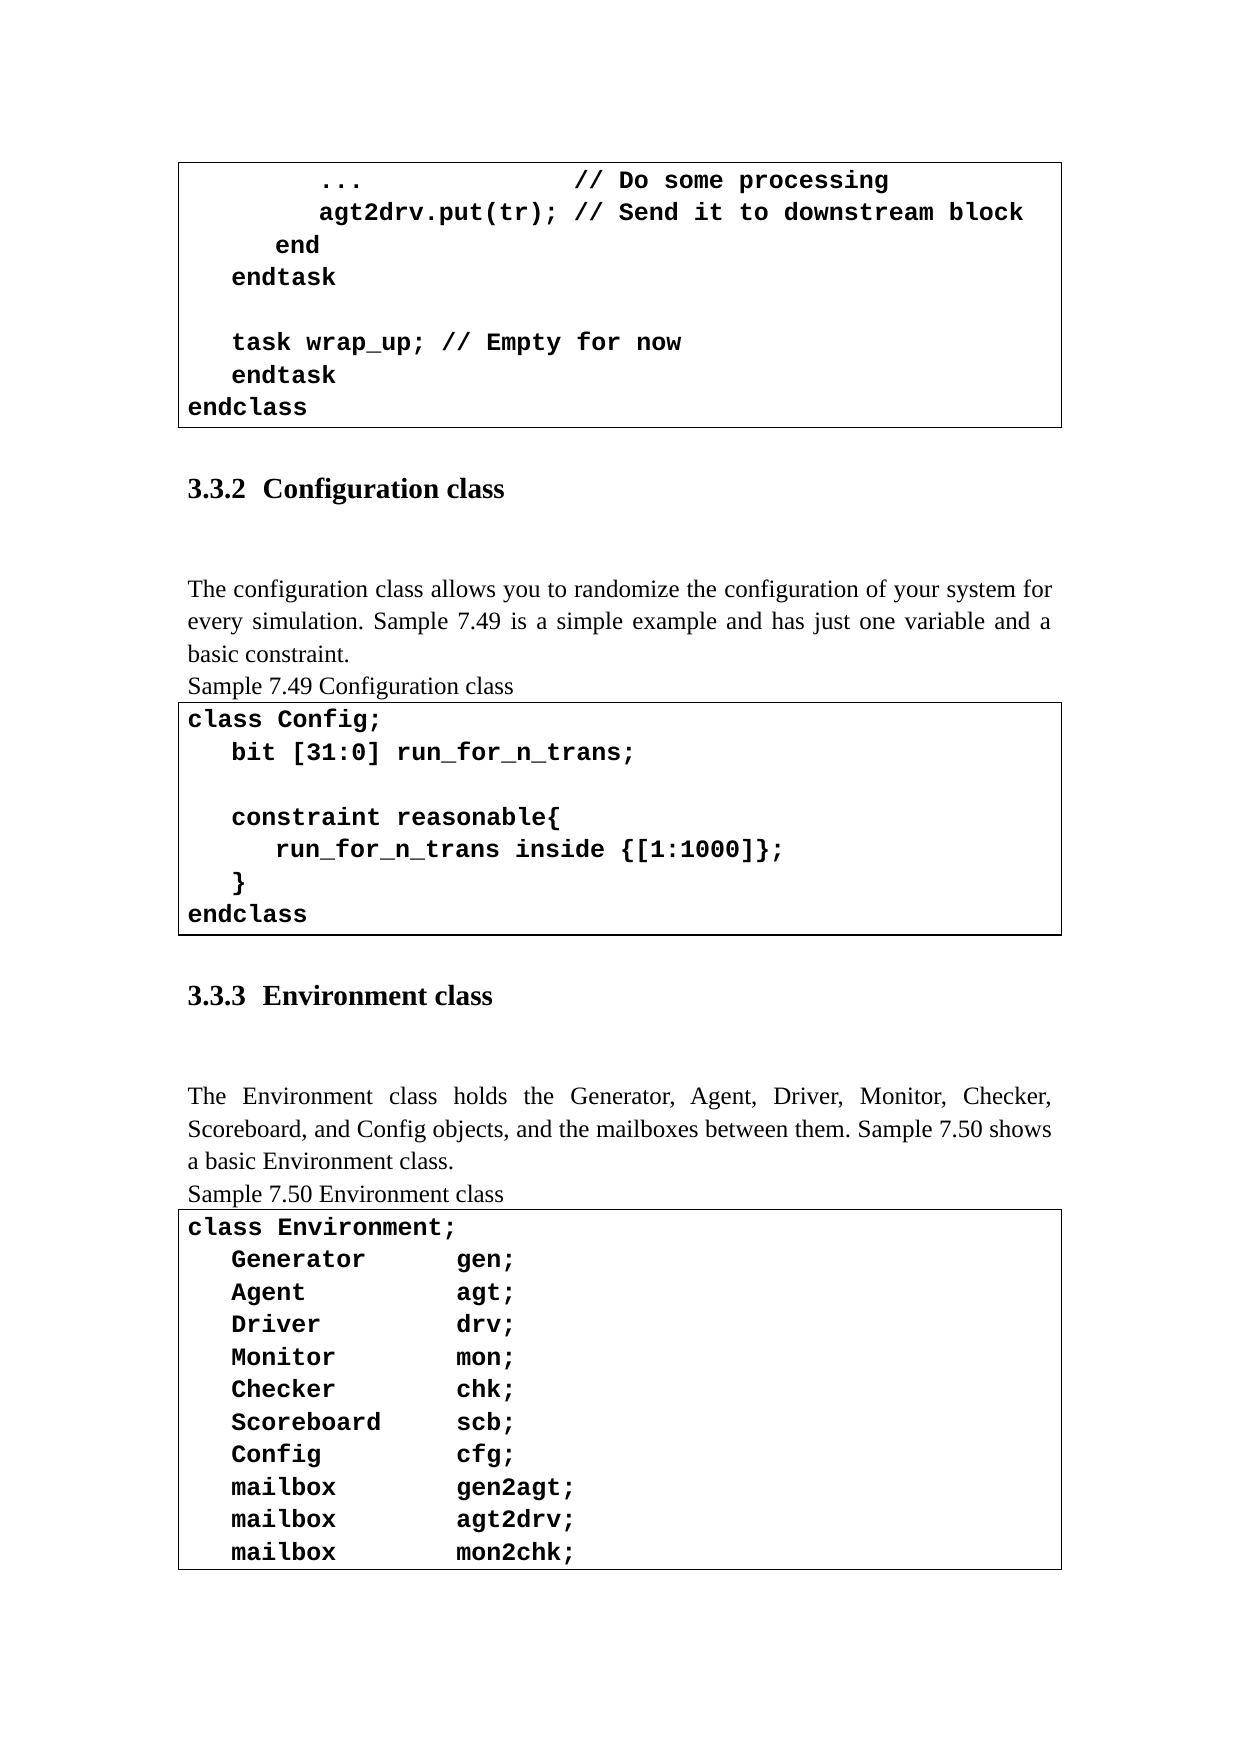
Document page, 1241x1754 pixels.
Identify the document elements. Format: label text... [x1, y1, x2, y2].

text end [187, 230, 1053, 263]
text Config cfg; [187, 1440, 1053, 1472]
subtitle Configuration class [187, 455, 1053, 520]
text constraint reasonable{ [187, 802, 1053, 835]
text class Environment; [179, 1210, 1061, 1245]
text endtask [187, 360, 1053, 389]
text mailbox mon2chk; [187, 1537, 1053, 1569]
text task wrap_up; // Empty for now [187, 328, 1053, 360]
text Sample 7.50 Environment class [187, 1177, 1053, 1209]
text The configuration class allows you to randomize the configuration of your system for every simulation. Sample 7.49 is a simple example and has just one variable and a basic constraint. [187, 572, 1053, 669]
text endclass [179, 897, 1061, 934]
text mailbox agt2drv; [187, 1505, 1053, 1537]
text Monitor mon; [187, 1342, 1053, 1375]
text Driver drv; [187, 1310, 1053, 1342]
text mailbox gen2agt; [187, 1472, 1053, 1505]
text Checker chk; [187, 1375, 1053, 1407]
text class Config; [179, 703, 1061, 737]
text Agent agt; [187, 1277, 1053, 1310]
subtitle Environment class [187, 963, 1053, 1028]
text Generator gen; [187, 1245, 1053, 1277]
text ... // Do some processing [179, 163, 1061, 198]
text endtask [187, 263, 1053, 295]
text Sample 7.49 Configuration class [187, 669, 1053, 702]
text } [187, 867, 1053, 897]
text The Environment class holds the Generator, Agent, Driver, Monitor, Checker, Scoreboard, and Config objects, and the mailboxes between them. Sample 7.50 shows a basic Environment class. [187, 1079, 1053, 1177]
text run_for_n_trans inside {[1:1000]}; [187, 835, 1053, 867]
text Scoreboard scb; [187, 1407, 1053, 1440]
text bit [31:0] run_for_n_trans; [187, 737, 1053, 770]
text endclass [179, 389, 1061, 427]
text agt2drv.put(tr); // Send it to downstream block [187, 198, 1053, 230]
